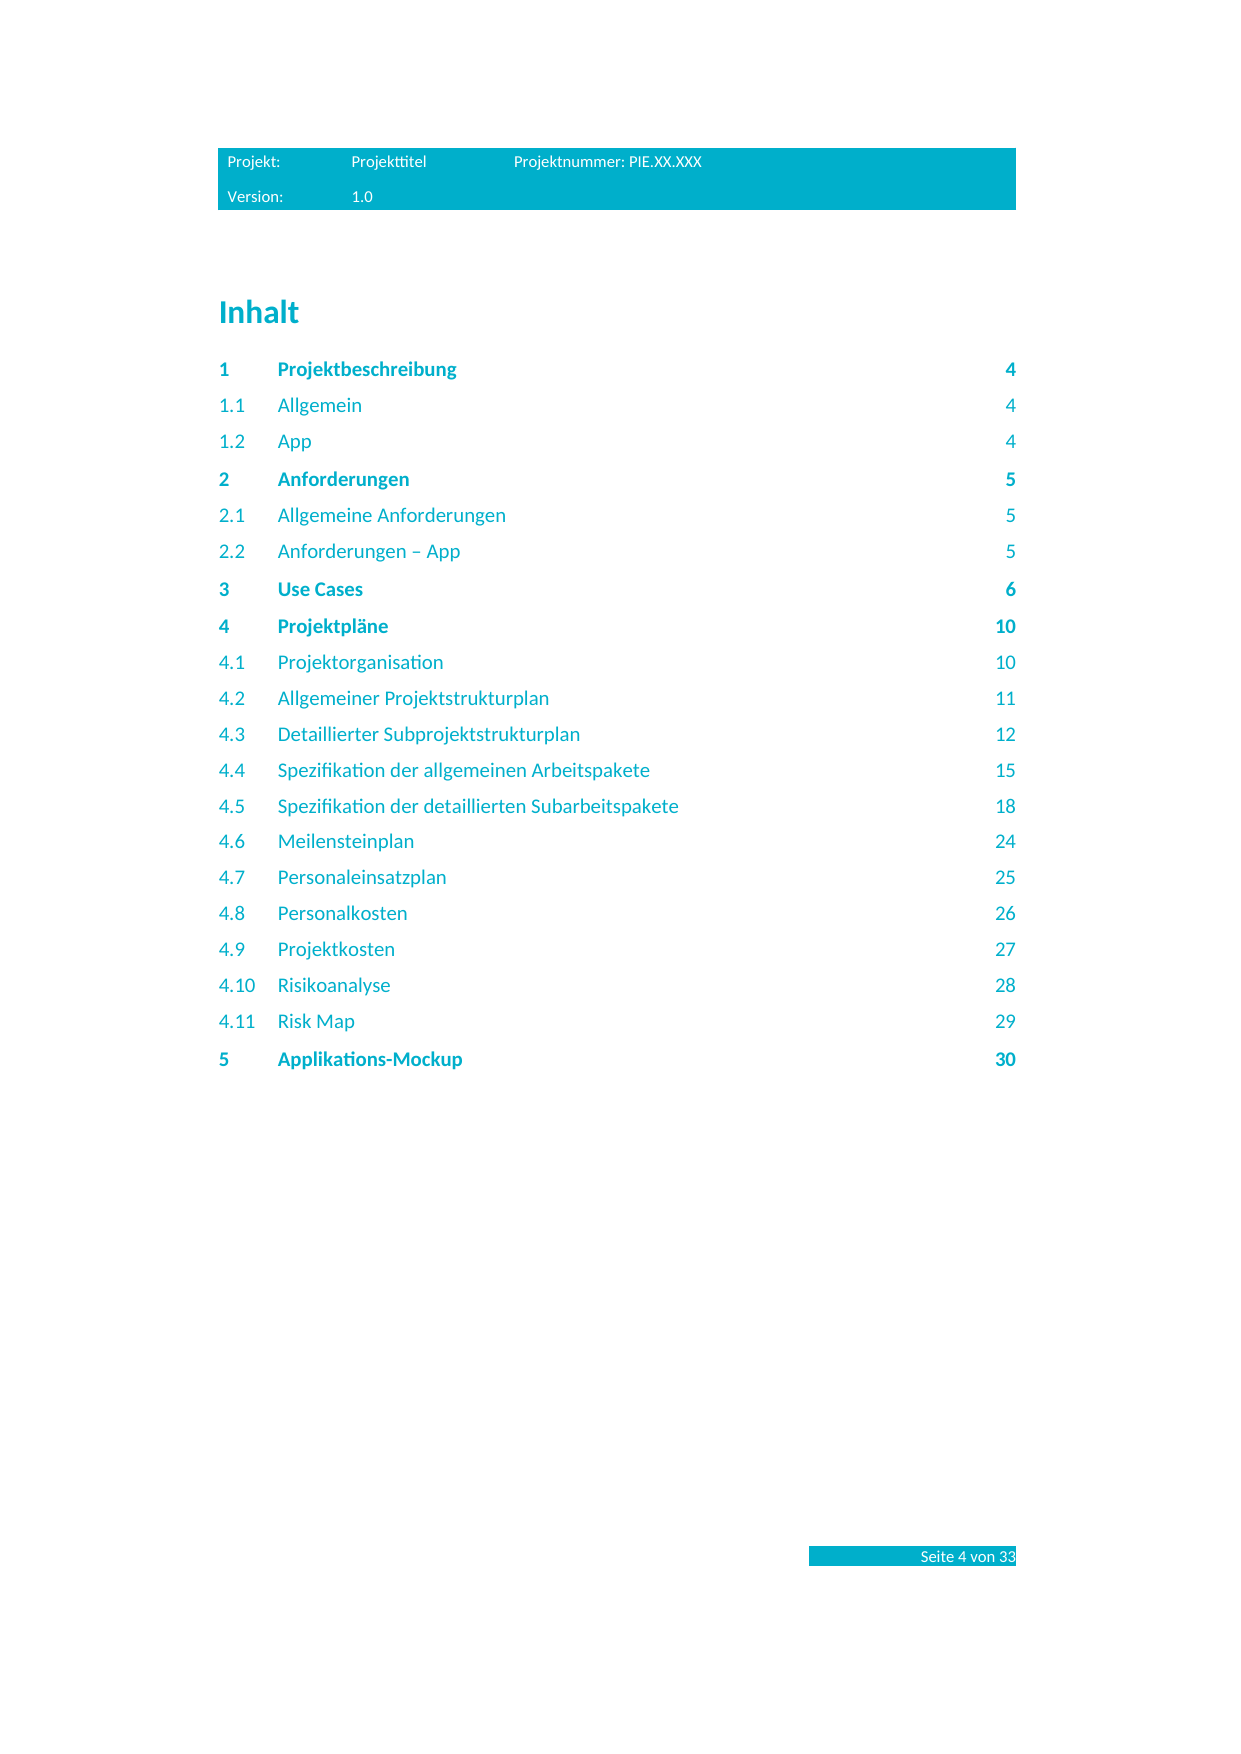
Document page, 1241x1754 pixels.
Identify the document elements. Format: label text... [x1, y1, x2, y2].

text 4.2 Allgemeiner Projektstrukturplan 11 [218, 685, 1016, 711]
text 4.5 Spezifikation der detaillierten Subarbeitspakete 18 [218, 793, 1016, 818]
text 2.2 Anforderungen – App 5 [218, 538, 1016, 563]
text 5 Applikations-Mockup 30 [218, 1046, 1016, 1071]
text 4.9 Projektkosten 27 [218, 936, 1016, 962]
text 4.3 Detaillierter Subprojektstrukturplan 12 [218, 721, 1016, 747]
text 4.1 Projektorganisation 10 [218, 649, 1016, 675]
text 4.7 Personaleinsatzplan 25 [218, 864, 1016, 890]
text 3 Use Cases 6 [218, 576, 1016, 601]
text 2 Anforderungen 5 [218, 466, 1016, 492]
text 1 Projektbeschreibung 4 [218, 357, 1016, 382]
text 1.1 Allgemein 4 [218, 392, 1016, 418]
text 4.8 Personalkosten 26 [218, 900, 1016, 926]
text 1.2 App 4 [218, 428, 1016, 454]
text 4.4 Spezifikation der allgemeinen Arbeitspakete 15 [218, 757, 1016, 782]
text Inhalt [218, 291, 1016, 332]
text 4.6 Meilensteinplan 24 [218, 829, 1016, 854]
text 2.1 Allgemeine Anforderungen 5 [218, 502, 1016, 527]
text 4.11 Risk Map 29 [218, 1008, 1016, 1033]
text 4 Projektpläne 10 [218, 614, 1016, 639]
text 4.10 Risikoanalyse 28 [218, 972, 1016, 997]
